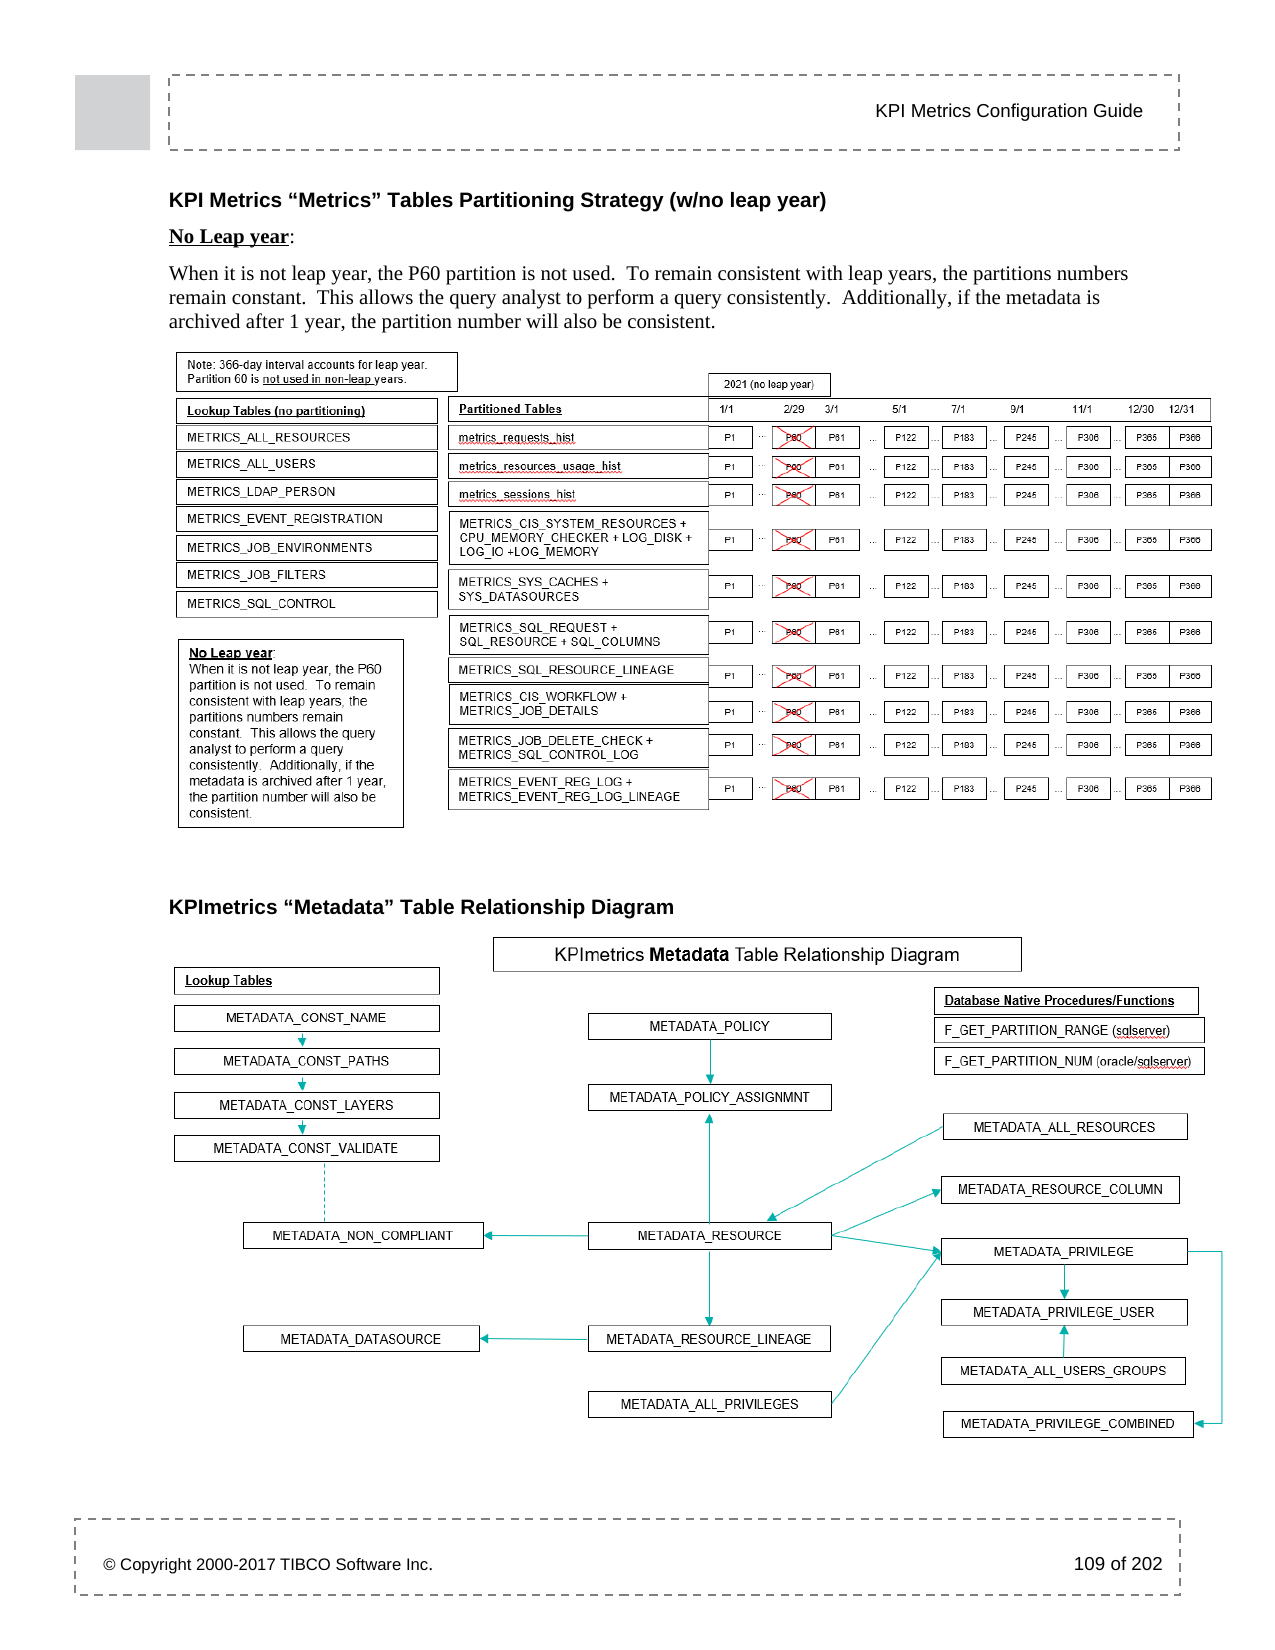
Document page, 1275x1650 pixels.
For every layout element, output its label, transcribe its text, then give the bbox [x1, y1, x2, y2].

text When it is not leap year, the P60 partition is not used. To remain consistent with leap years, the partitions numbers remain constant. This allows the query analyst to perform a query consistently. Additionally, if the metadata is archived after 1 year, the partition number will also be consistent. [169, 261, 1162, 333]
subtitle KPI Metrics “Metrics” Tables Partitioning Strategy (w/no leap year) [169, 187, 1162, 211]
picture [168, 925, 1234, 1444]
text No Leap year: [169, 224, 1162, 248]
subtitle KPImetrics “Metadata” Table Relationship Diagram [169, 895, 1162, 919]
picture [168, 345, 1218, 834]
